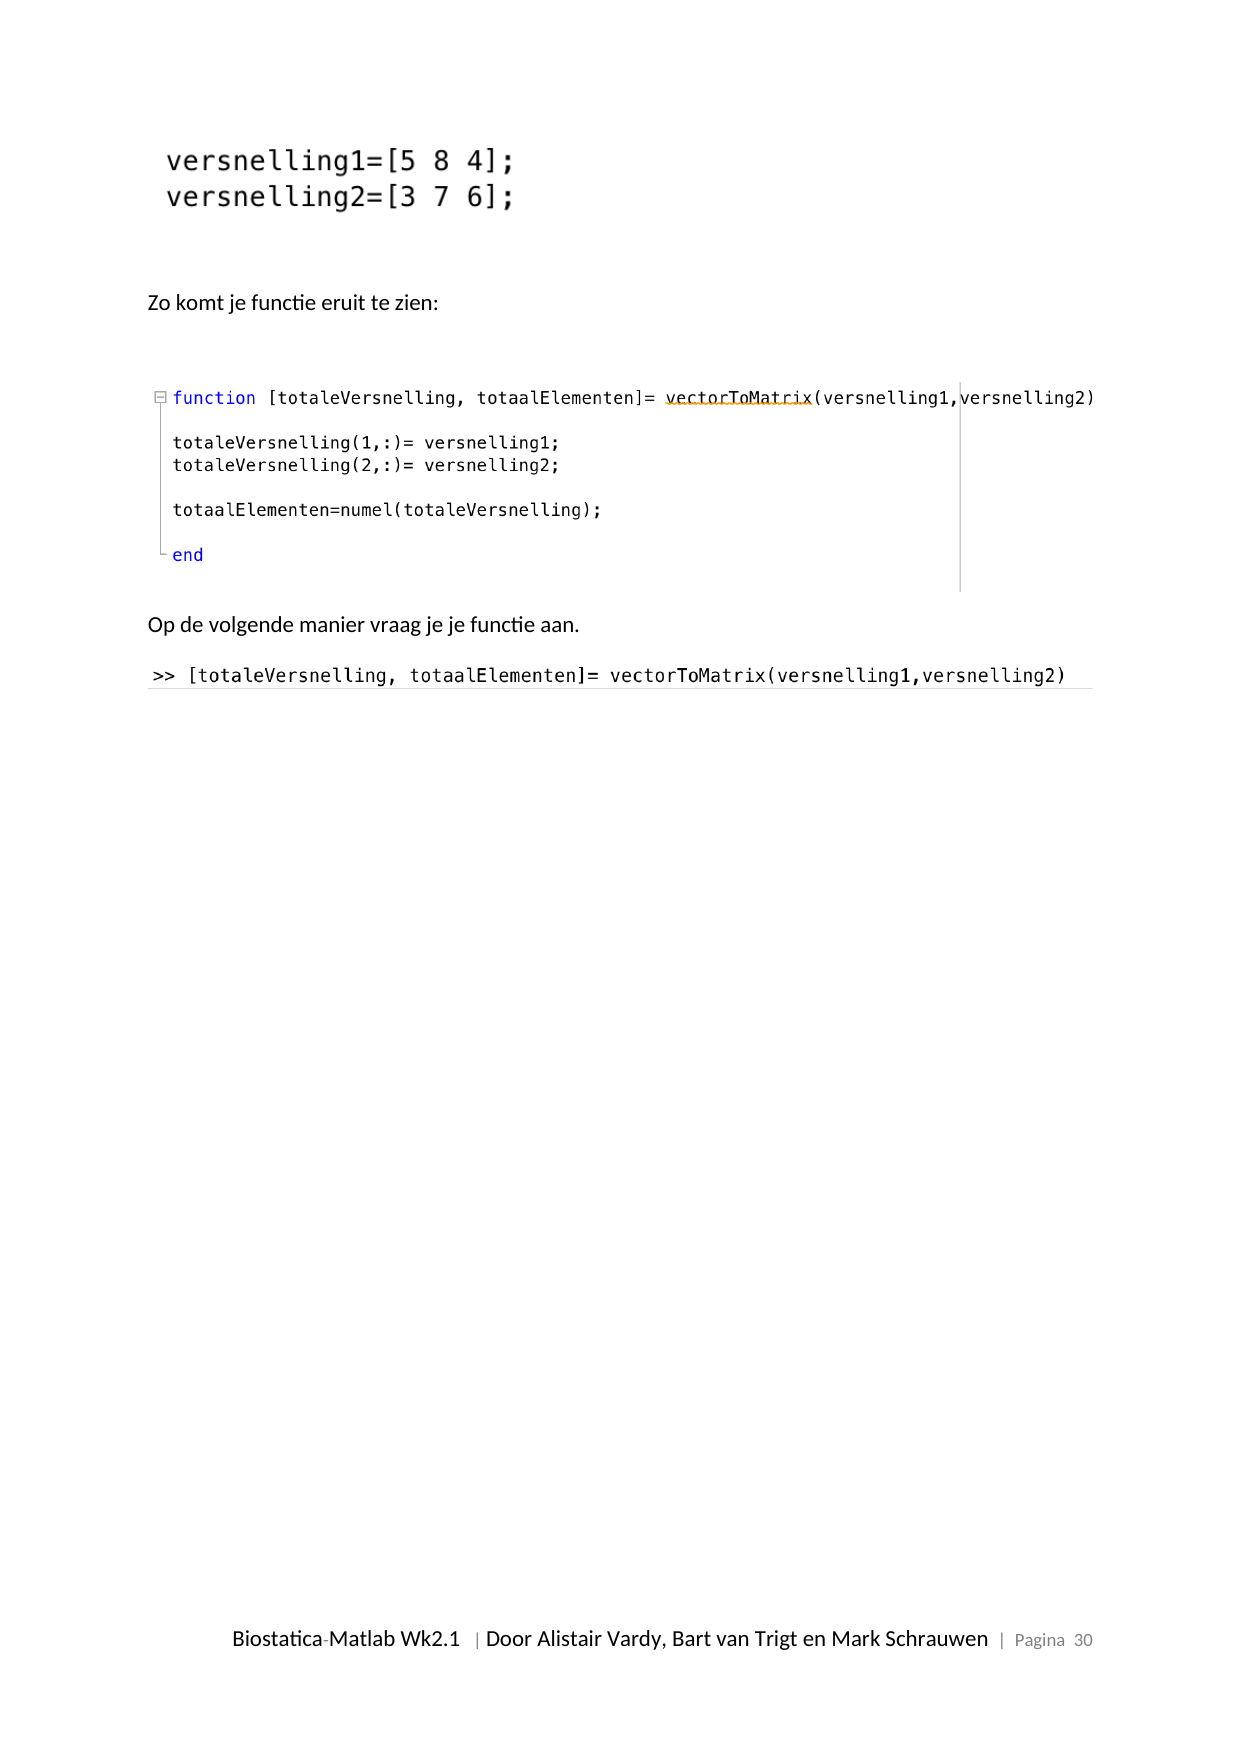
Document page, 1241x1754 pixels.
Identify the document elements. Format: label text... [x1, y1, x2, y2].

text Op de volgende manier vraag je je functie aan. [148, 611, 1093, 639]
picture [147, 147, 544, 223]
picture [147, 382, 1093, 592]
picture [147, 657, 1093, 689]
text Zo komt je functie eruit te zien: [148, 288, 1093, 316]
